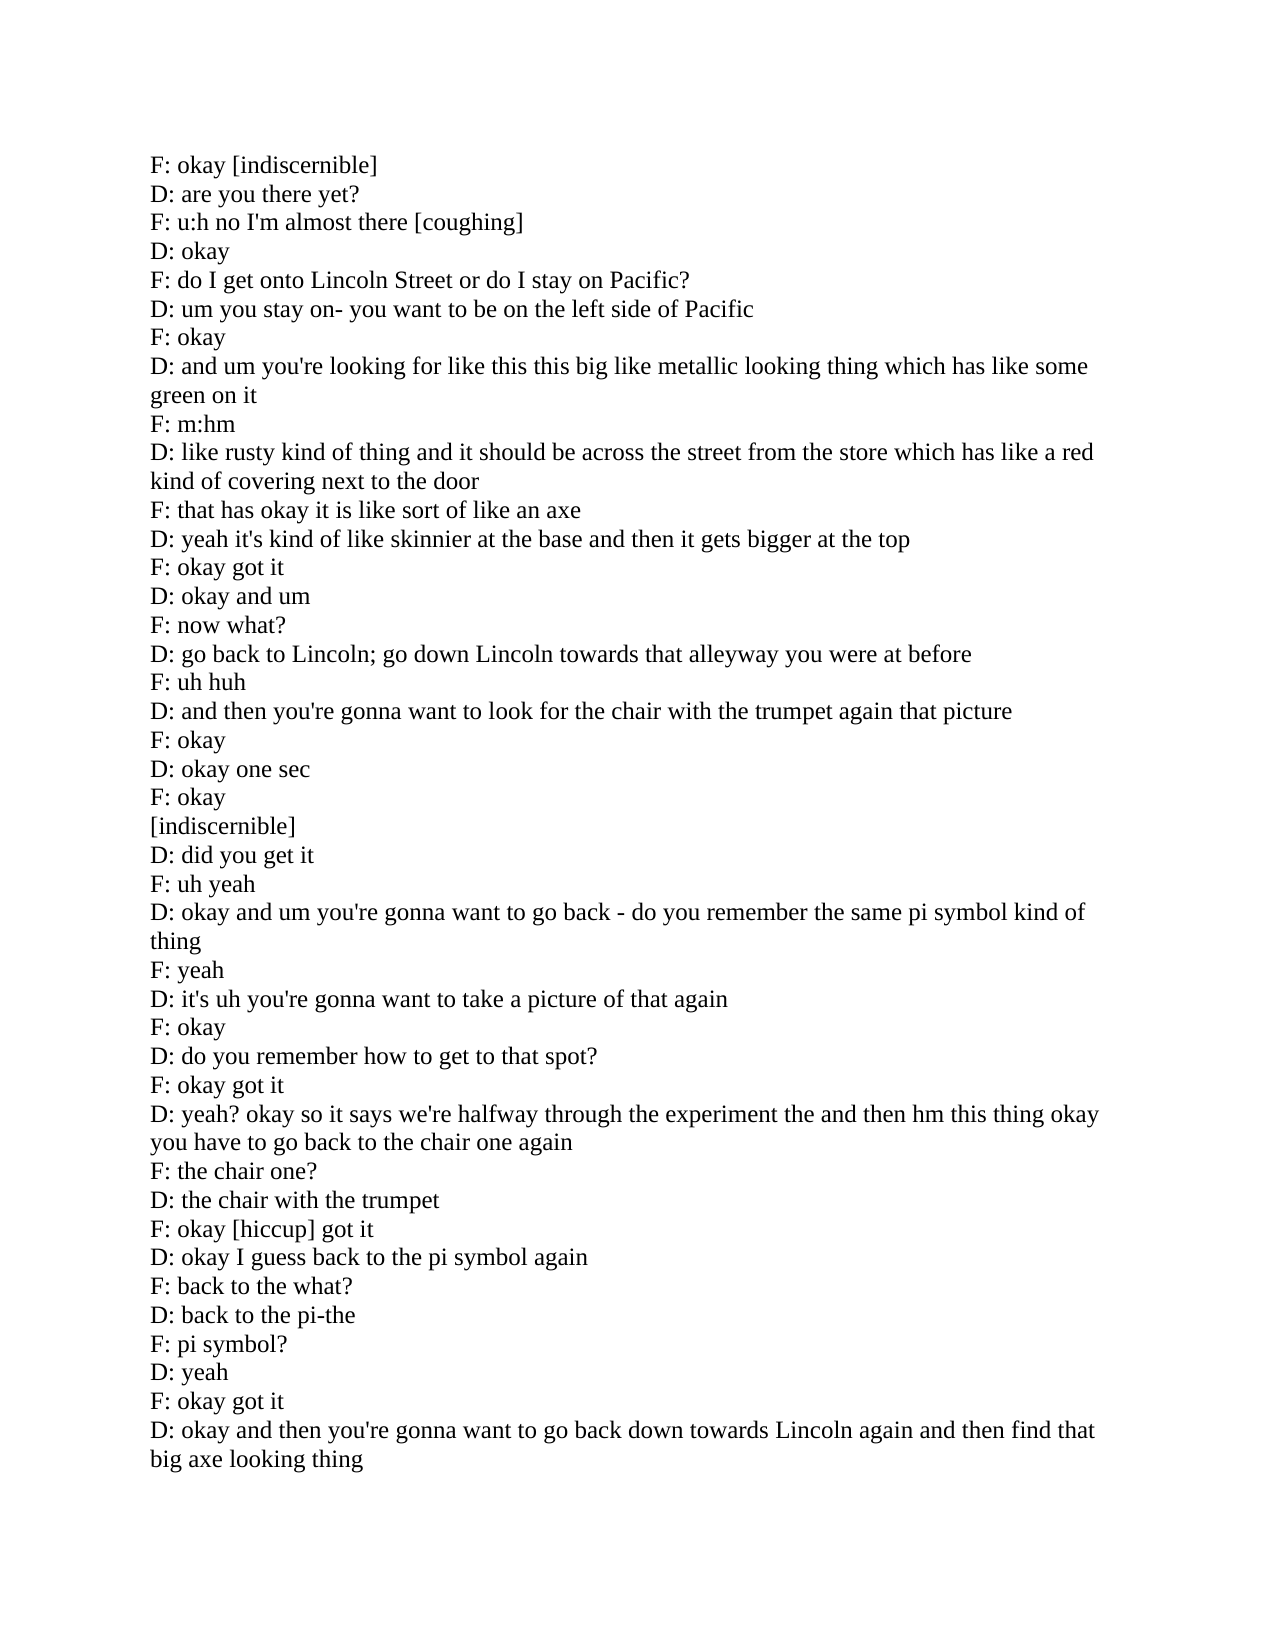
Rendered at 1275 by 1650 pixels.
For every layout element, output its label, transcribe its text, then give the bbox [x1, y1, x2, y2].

text F: okay got it [150, 552, 1125, 581]
text D: okay one sec [150, 754, 1125, 782]
text D: yeah it's kind of like skinnier at the base and then it gets bigger at the top [150, 524, 1125, 552]
text [indiscernible] [150, 811, 1125, 840]
text D: are you there yet? [150, 179, 1125, 207]
text D: and then you're gonna want to look for the chair with the trumpet again that picture [150, 696, 1125, 725]
text F: okay [indiscernible] [150, 150, 1125, 179]
text F: do I get onto Lincoln Street or do I stay on Pacific? [150, 265, 1125, 294]
text D: back to the pi-the [150, 1300, 1125, 1329]
text F: okay got it [150, 1386, 1125, 1415]
text D: like rusty kind of thing and it should be across the street from the store which has like a red kind of covering next to the door [150, 437, 1125, 495]
text D: the chair with the trumpet [150, 1185, 1125, 1214]
text F: u:h no I'm almost there [coughing] [150, 207, 1125, 236]
text F: okay [150, 322, 1125, 351]
text D: okay and um [150, 581, 1125, 610]
text F: yeah [150, 955, 1125, 984]
text D: um you stay on- you want to be on the left side of Pacific [150, 294, 1125, 322]
text D: it's uh you're gonna want to take a picture of that again [150, 984, 1125, 1012]
text F: pi symbol? [150, 1329, 1125, 1357]
text F: uh huh [150, 667, 1125, 696]
text D: yeah? okay so it says we're halfway through the experiment the and then hm this thing okay you have to go back to the chair one again [150, 1099, 1125, 1156]
text D: go back to Lincoln; go down Lincoln towards that alleyway you were at before [150, 639, 1125, 667]
text F: okay [150, 1012, 1125, 1041]
text F: now what? [150, 610, 1125, 639]
text F: uh yeah [150, 869, 1125, 897]
text D: okay [150, 236, 1125, 265]
text D: do you remember how to get to that spot? [150, 1041, 1125, 1070]
text D: okay and um you're gonna want to go back - do you remember the same pi symbol kind of thing [150, 897, 1125, 955]
text D: yeah [150, 1357, 1125, 1386]
text D: okay and then you're gonna want to go back down towards Lincoln again and then find that big axe looking thing [150, 1415, 1125, 1472]
text F: okay [hiccup] got it [150, 1214, 1125, 1242]
text F: m:hm [150, 409, 1125, 437]
text F: that has okay it is like sort of like an axe [150, 495, 1125, 524]
text F: okay [150, 782, 1125, 811]
text F: okay got it [150, 1070, 1125, 1099]
text D: did you get it [150, 840, 1125, 869]
text F: okay [150, 725, 1125, 754]
text F: the chair one? [150, 1156, 1125, 1185]
text F: back to the what? [150, 1271, 1125, 1300]
text D: and um you're looking for like this this big like metallic looking thing which has like some green on it [150, 351, 1125, 409]
text D: okay I guess back to the pi symbol again [150, 1242, 1125, 1271]
